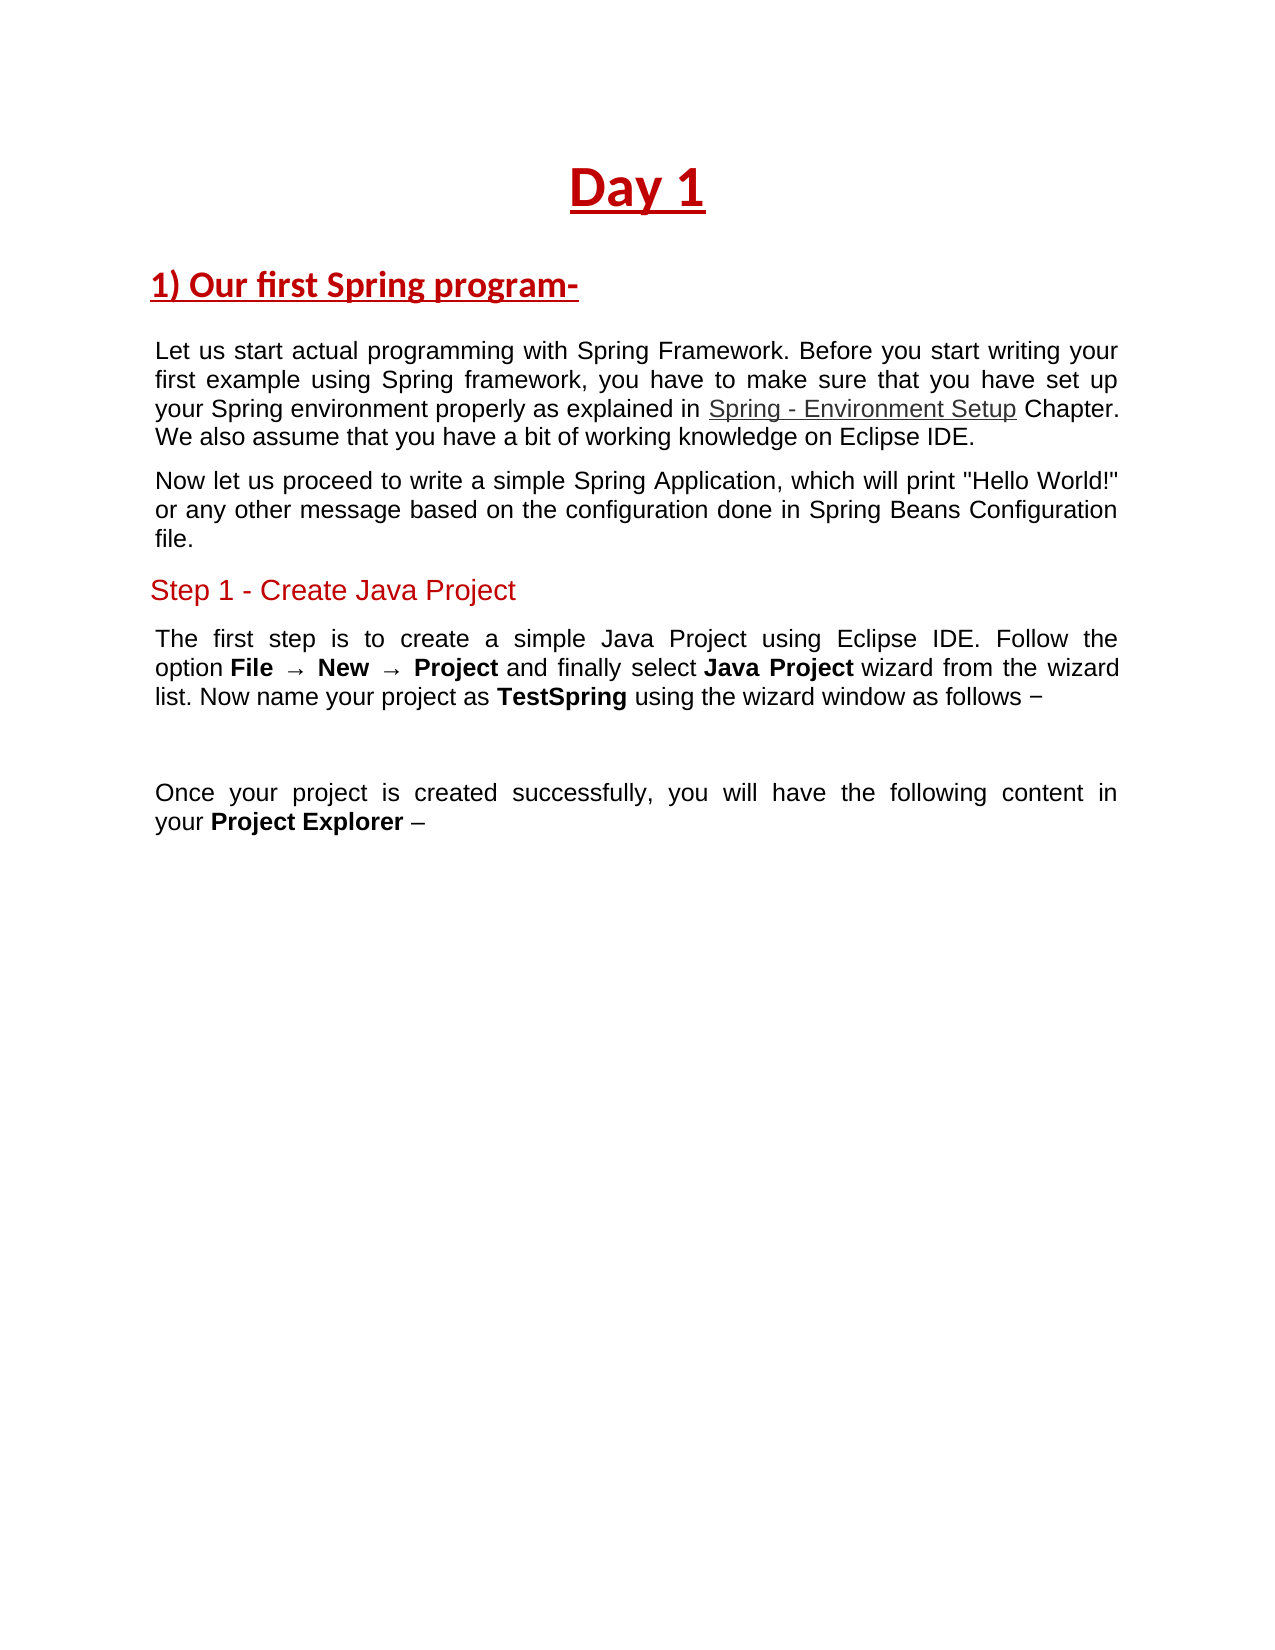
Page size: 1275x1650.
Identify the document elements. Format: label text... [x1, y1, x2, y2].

text Once your project is created successfully, you will have the following content in your Project Explorer – [155, 778, 1120, 836]
text Day 1 [150, 150, 1125, 221]
subtitle Step 1 - Create Java Project [150, 573, 1125, 607]
text The first step is to create a simple Java Project using Eclipse IDE. Follow the option File → New → Project and finally select Java Project wizard from the wizard list. Now name your project as TestSpring using the wizard window as follows − [155, 624, 1120, 710]
text Now let us proceed to write a simple Spring Application, which will print "Hello World!" or any other message based on the configuration done in Spring Beans Configuration file. [155, 466, 1120, 552]
text Let us start actual programming with Spring Framework. Before you start writing your first example using Spring framework, you have to make sure that you have set up your Spring environment properly as explained in Spring - Environment Setup Chapter. We also assume that you have a bit of working knowledge on Eclipse IDE. [155, 336, 1120, 451]
text 1) Our first Spring program- [150, 261, 1125, 307]
